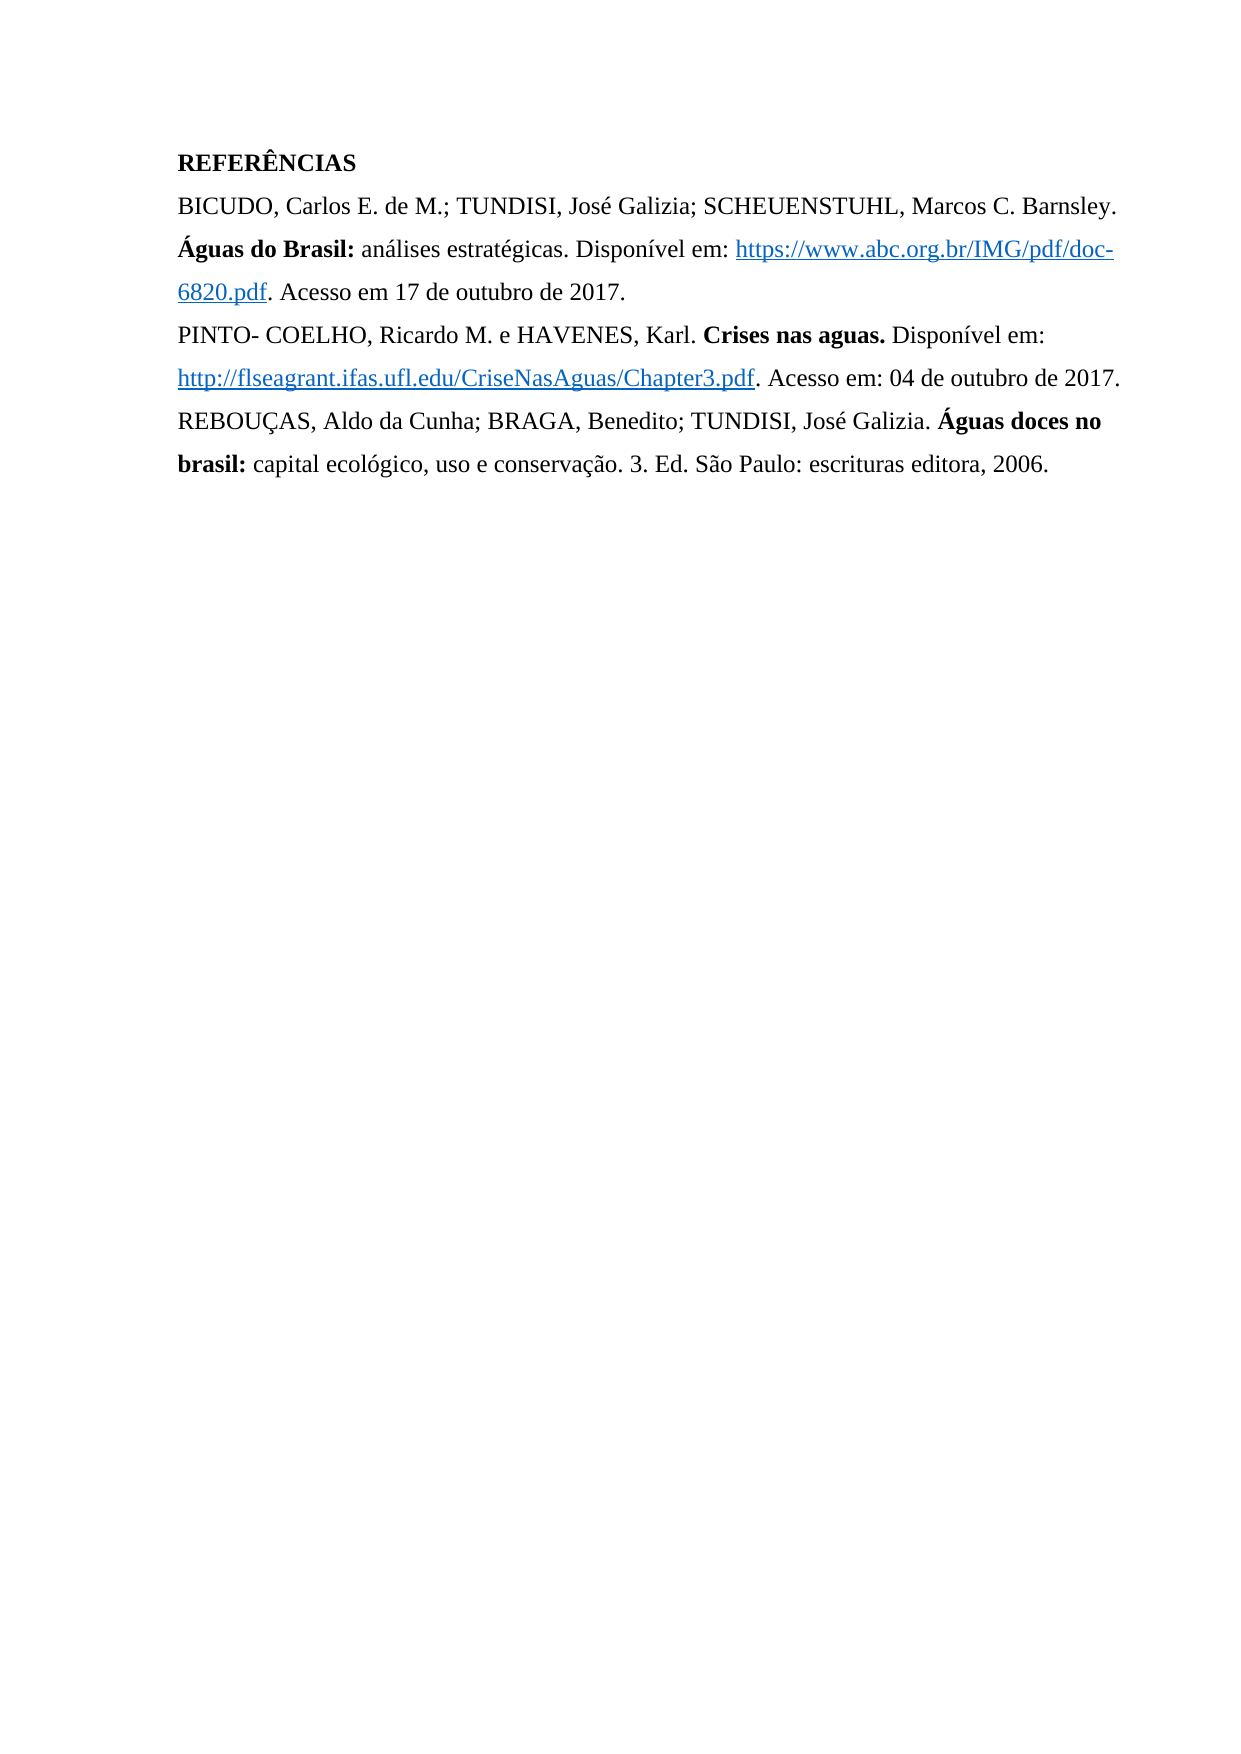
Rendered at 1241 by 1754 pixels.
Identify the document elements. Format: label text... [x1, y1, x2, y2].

text BICUDO, Carlos E. de M.; TUNDISI, José Galizia; SCHEUENSTUHL, Marcos C. Barnsley. Águas do Brasil: análises estratégicas. Disponível em: https://www.abc.org.br/IMG/pdf/doc-6820.pdf. Acesso em 17 de outubro de 2017. [177, 191, 1122, 306]
text REBOUÇAS, Aldo da Cunha; BRAGA, Benedito; TUNDISI, José Galizia. Águas doces no brasil: capital ecológico, uso e conservação. 3. Ed. São Paulo: escrituras editora, 2006. [177, 406, 1122, 478]
text REFERÊNCIAS [177, 148, 1122, 176]
text PINTO- COELHO, Ricardo M. e HAVENES, Karl. Crises nas aguas. Disponível em: http://flseagrant.ifas.ufl.edu/CriseNasAguas/Chapter3.pdf. Acesso em: 04 de outubro de 2017. [177, 320, 1122, 392]
